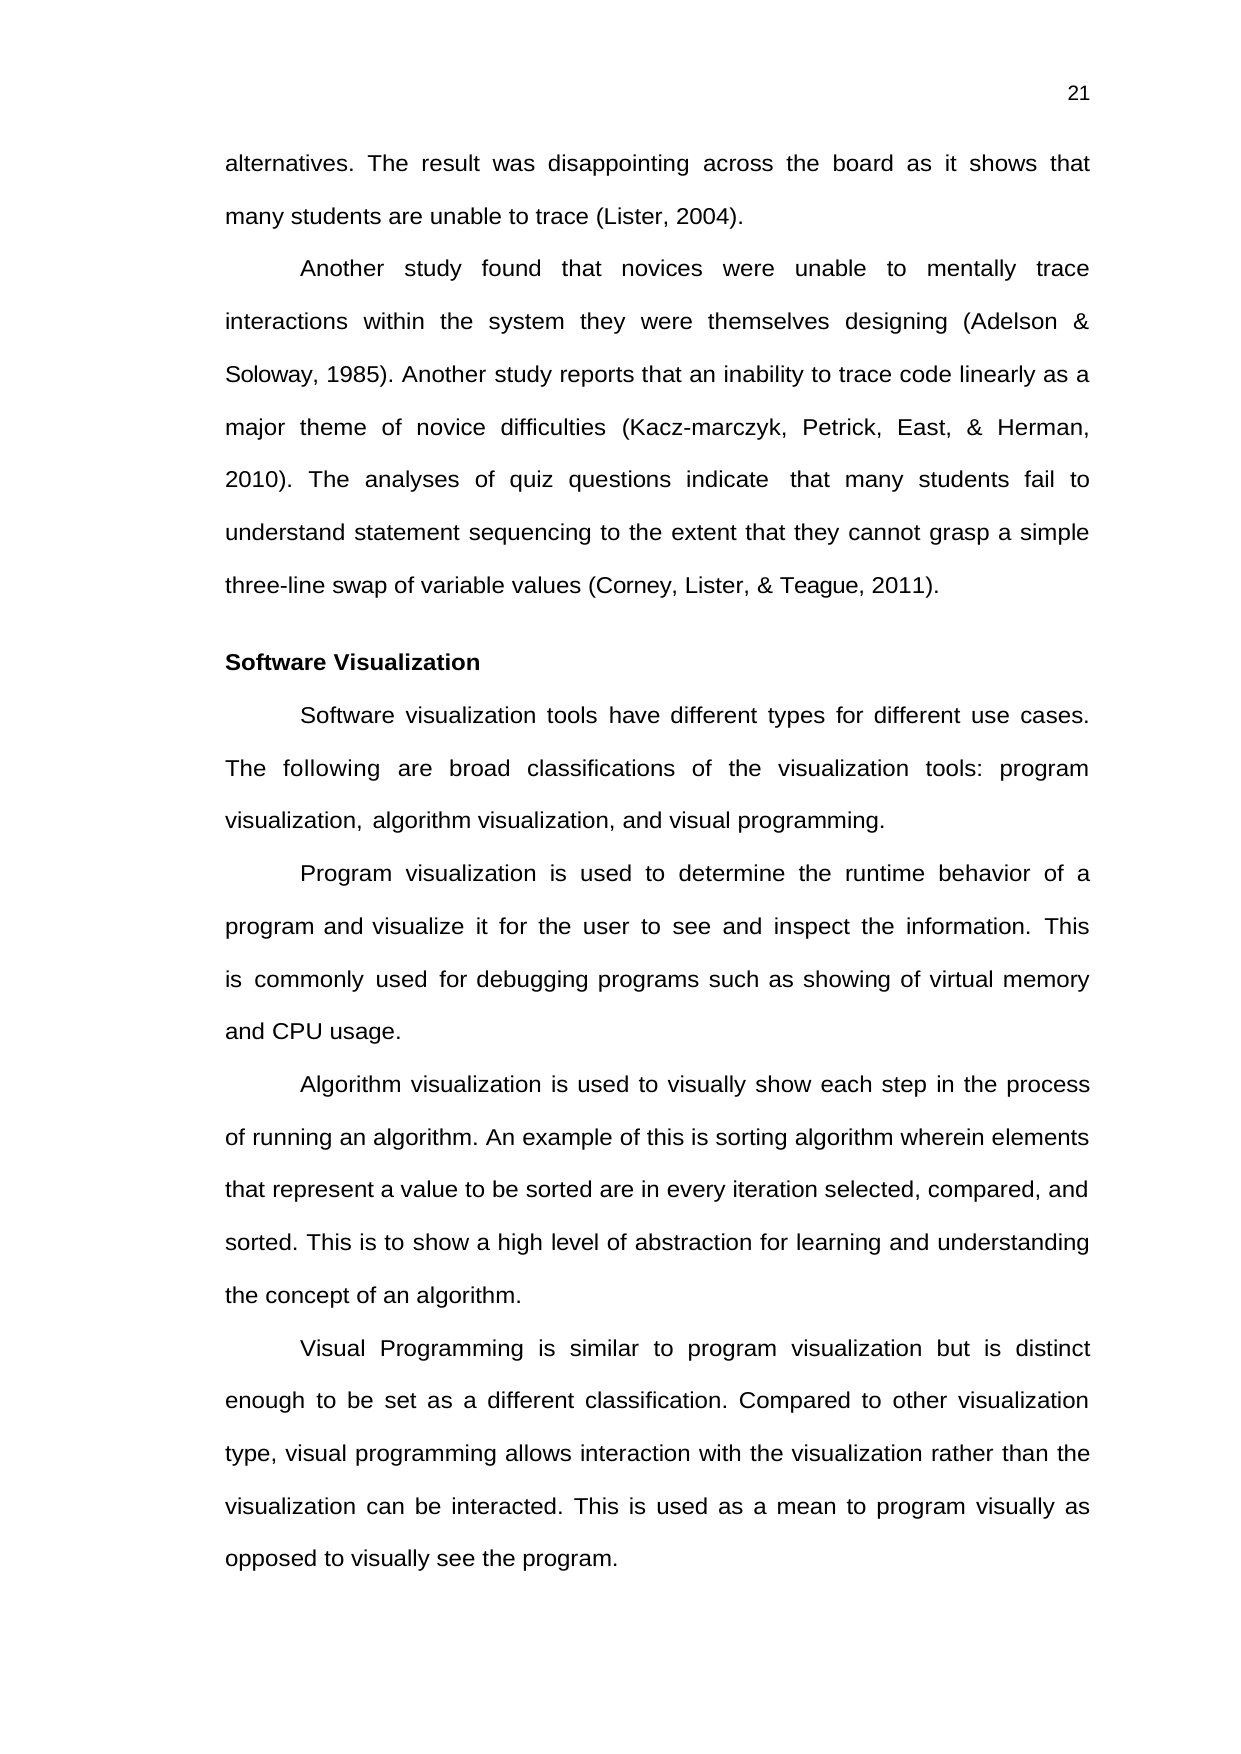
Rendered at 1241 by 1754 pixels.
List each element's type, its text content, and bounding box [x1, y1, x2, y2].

text Another study found that novices were unable to mentally trace interactions within the system they were themselves designing (Adelson & Soloway, 1985). Another study reports that an inability to trace code linearly as a major theme of novice difficulties (Kacz-marczyk, Petrick, East, & Herman, 2010). The analyses of quiz questions indicate that many students fail to understand statement sequencing to the extent that they cannot grasp a simple three-line swap of variable values (Corney, Lister, & Teague, 2011). [225, 255, 1090, 598]
text Algorithm visualization is used to visually show each step in the process of running an algorithm. An example of this is sorting algorithm wherein elements that represent a value to be sorted are in every iteration selected, compared, and sorted. This is to show a high level of abstraction for learning and understanding the concept of an algorithm. [225, 1071, 1090, 1308]
text Program visualization is used to determine the runtime behavior of a program and visualize it for the user to see and inspect the information. This is commonly used for debugging programs such as showing of virtual memory and CPU usage. [225, 860, 1090, 1045]
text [225, 150, 1090, 229]
text Software Visualization [225, 649, 1090, 676]
text Visual Programming is similar to program visualization but is distinct enough to be set as a different classification. Compared to other visualization type, visual programming allows interaction with the visualization rather than the visualization can be interacted. This is used as a mean to program visually as opposed to visually see the program. [225, 1334, 1090, 1572]
text Software visualization tools have different types for different use cases. The following are broad classifications of the visualization tools: program visualization, algorithm visualization, and visual programming. [225, 702, 1090, 834]
